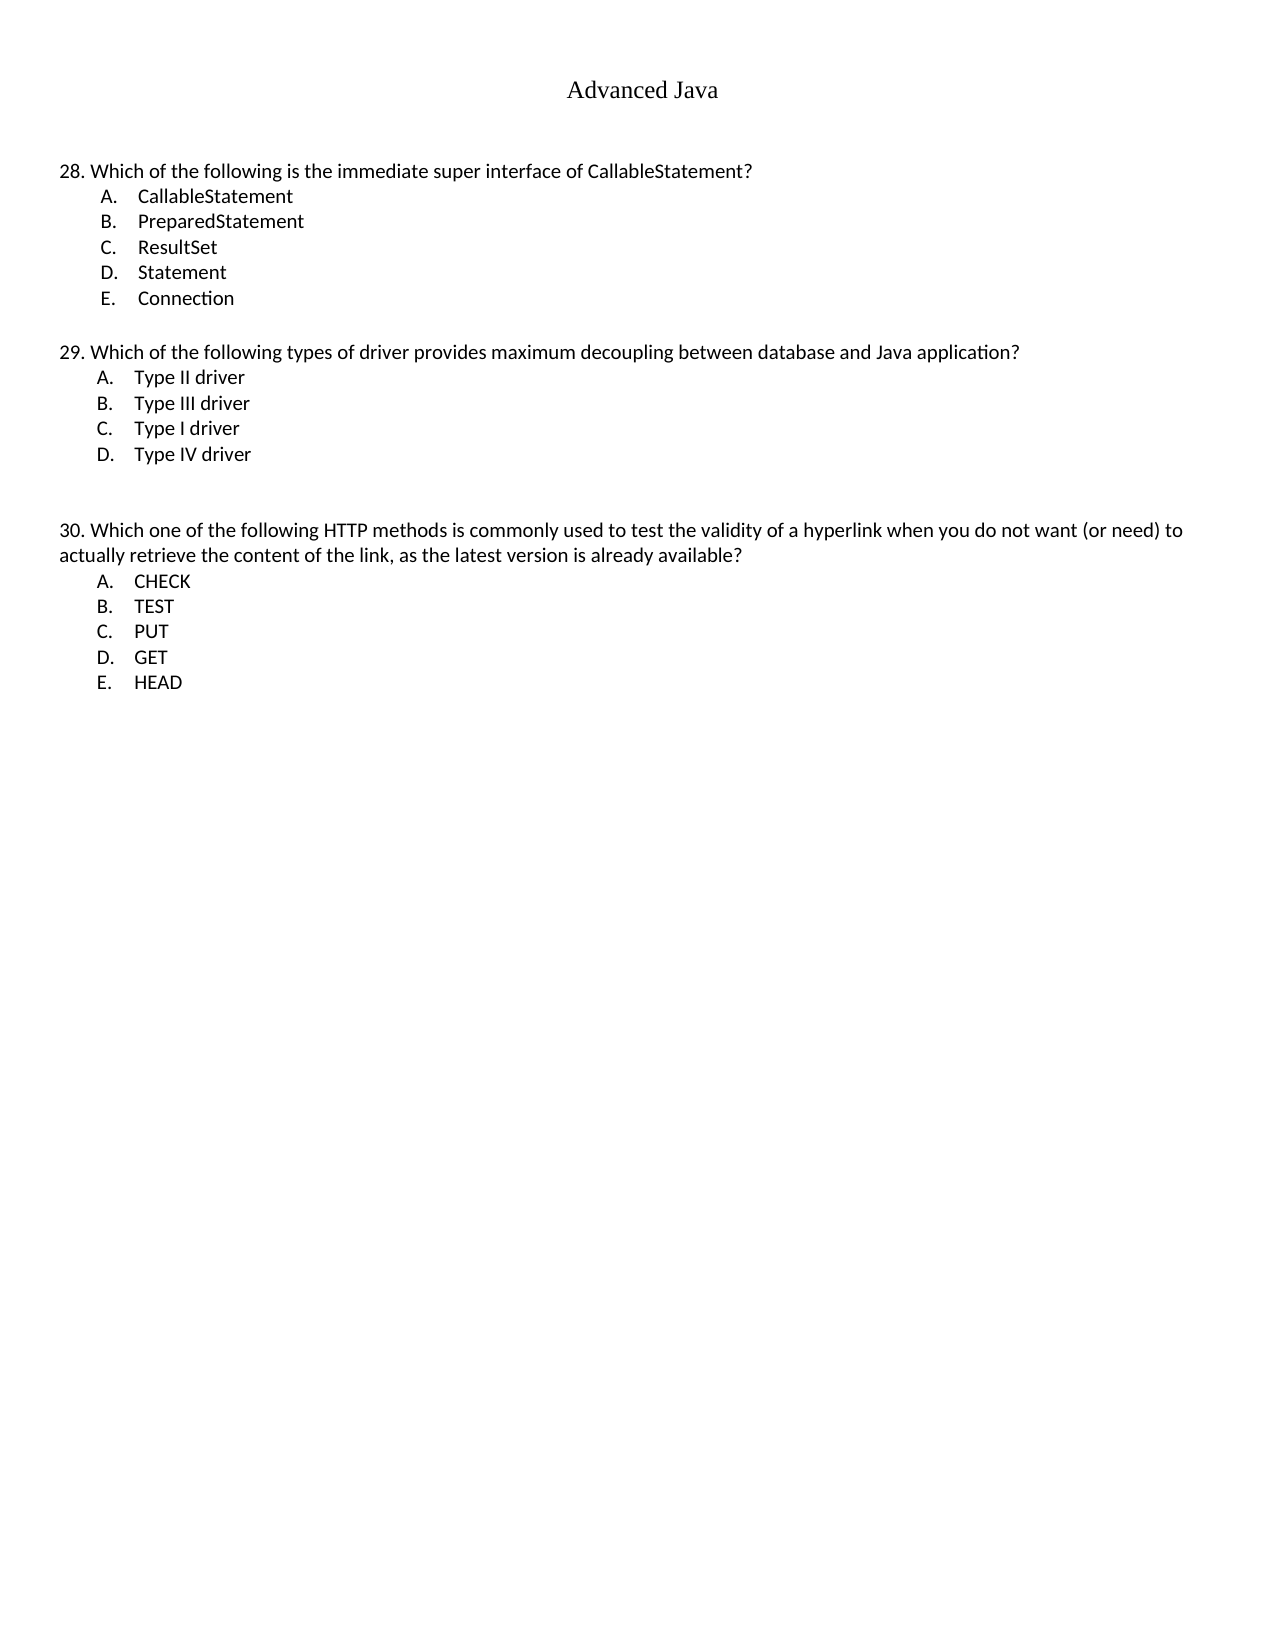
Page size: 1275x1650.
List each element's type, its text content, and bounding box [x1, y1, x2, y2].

list PreparedStatement [100, 209, 1226, 234]
list TEST [97, 593, 1226, 619]
text 29. Which of the following types of driver provides maximum decoupling between database and Java application? [59, 339, 1226, 364]
list GET [97, 644, 1226, 669]
list PUT [97, 619, 1226, 644]
list Type III driver [97, 390, 1226, 415]
list Statement [100, 259, 1226, 285]
list ResultSet [100, 234, 1226, 259]
list Connection [100, 285, 1226, 310]
list CallableStatement [100, 183, 1226, 209]
text 28. Which of the following is the immediate super interface of CallableStatement? [59, 158, 1226, 183]
list Type I driver [97, 415, 1226, 441]
text 30. Which one of the following HTTP methods is commonly used to test the validity of a hyperlink when you do not want (or need) to actually retrieve the content of the link, as the latest version is already available? [59, 517, 1226, 568]
list CHECK [97, 568, 1226, 593]
list Type II driver [97, 364, 1226, 390]
list Type IV driver [97, 441, 1226, 466]
list HEAD [97, 669, 1226, 695]
